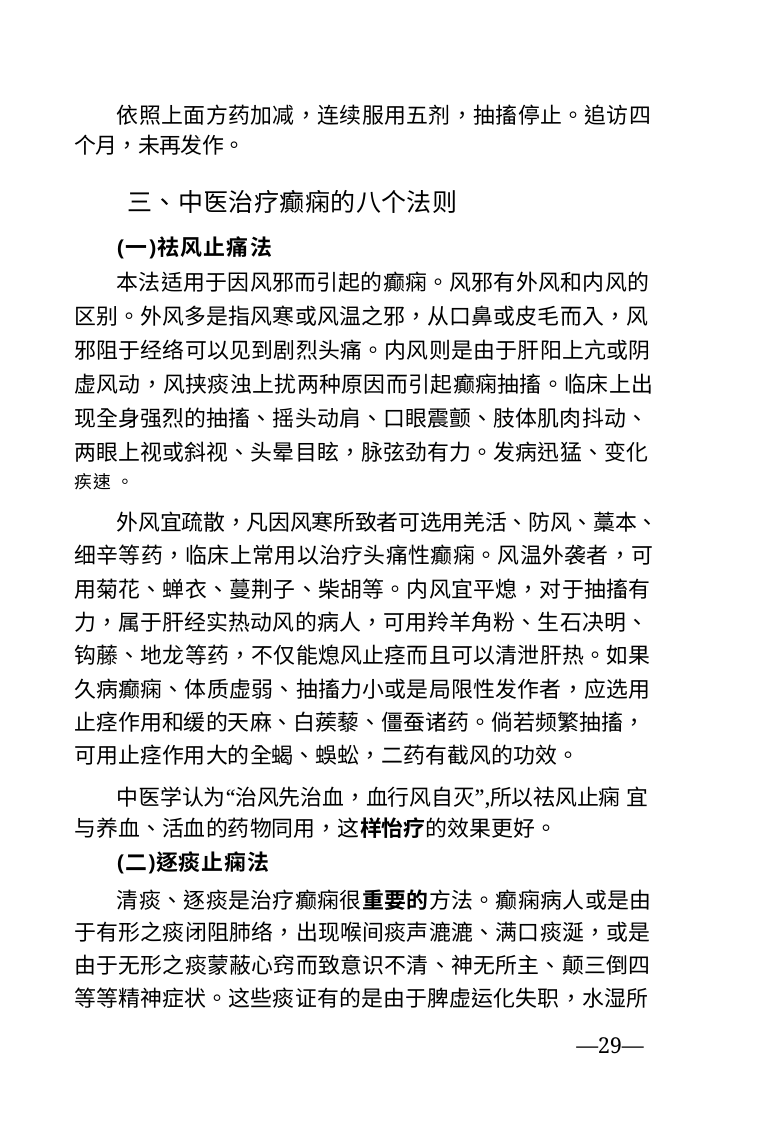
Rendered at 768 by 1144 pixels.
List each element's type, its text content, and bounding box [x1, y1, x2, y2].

text 中医学认为“治风先治血，血行风自灭”,所以祛风止痫 宜与养血、活血的药物同用，这样怡疗的效果更好。 [74, 782, 650, 843]
text —29— [576, 1036, 659, 1058]
text 本法适用于因风邪而引起的癫痫。风邪有外风和内风的 区别。外风多是指风寒或风温之邪，从口鼻或皮毛而入，风 邪阻于经络可以见到剧烈头痛。内风则是由于肝阳上亢或阴 虚风动，风挟痰浊上扰两种原因而引起癫痫抽搐。临床上出 现全身强烈的抽搐、摇头动肩、口眼震颤、肢体肌肉抖动、 两眼上视或斜视、头晕目眩，脉弦劲有力。发病迅猛、变化 疾速 。 [74, 267, 654, 494]
text 外风宜疏散，凡因风寒所致者可选用羌活、防风、藁本、 细辛等药，临床上常用以治疗头痛性癫痫。风温外袭者，可 用菊花、蝉衣、蔓荆子、柴胡等。内风宜平熄，对于抽搐有 力，属于肝经实热动风的病人，可用羚羊角粉、生石决明、 钩藤、地龙等药，不仅能熄风止痉而且可以清泄肝热。如果 久病癫痫、体质虚弱、抽搐力小或是局限性发作者，应选用 止痉作用和缓的天麻、白蒺藜、僵蚕诸药。倘若频繁抽搐， 可用止痉作用大的全蝎、蜈蚣，二药有截风的功效。 [74, 507, 659, 770]
text (二)逐痰止痫法 [117, 848, 659, 876]
text 三、中医治疗癫痫的八个法则 [127, 187, 659, 217]
text 依照上面方药加减，连续服用五剂，抽搐停止。追访四 个月，未再发作。 [74, 99, 651, 160]
text (一)祛风止痛法 [117, 233, 659, 260]
text 清痰、逐痰是治疗癫痫很重要的方法。癫痫病人或是由 于有形之痰闭阻肺络，出现喉间痰声漉漉、满口痰涎，或是 由于无形之痰蒙蔽心窍而致意识不清、神无所主、颠三倒四 等等精神症状。这些痰证有的是由于脾虚运化失职，水湿所 [74, 884, 652, 1012]
